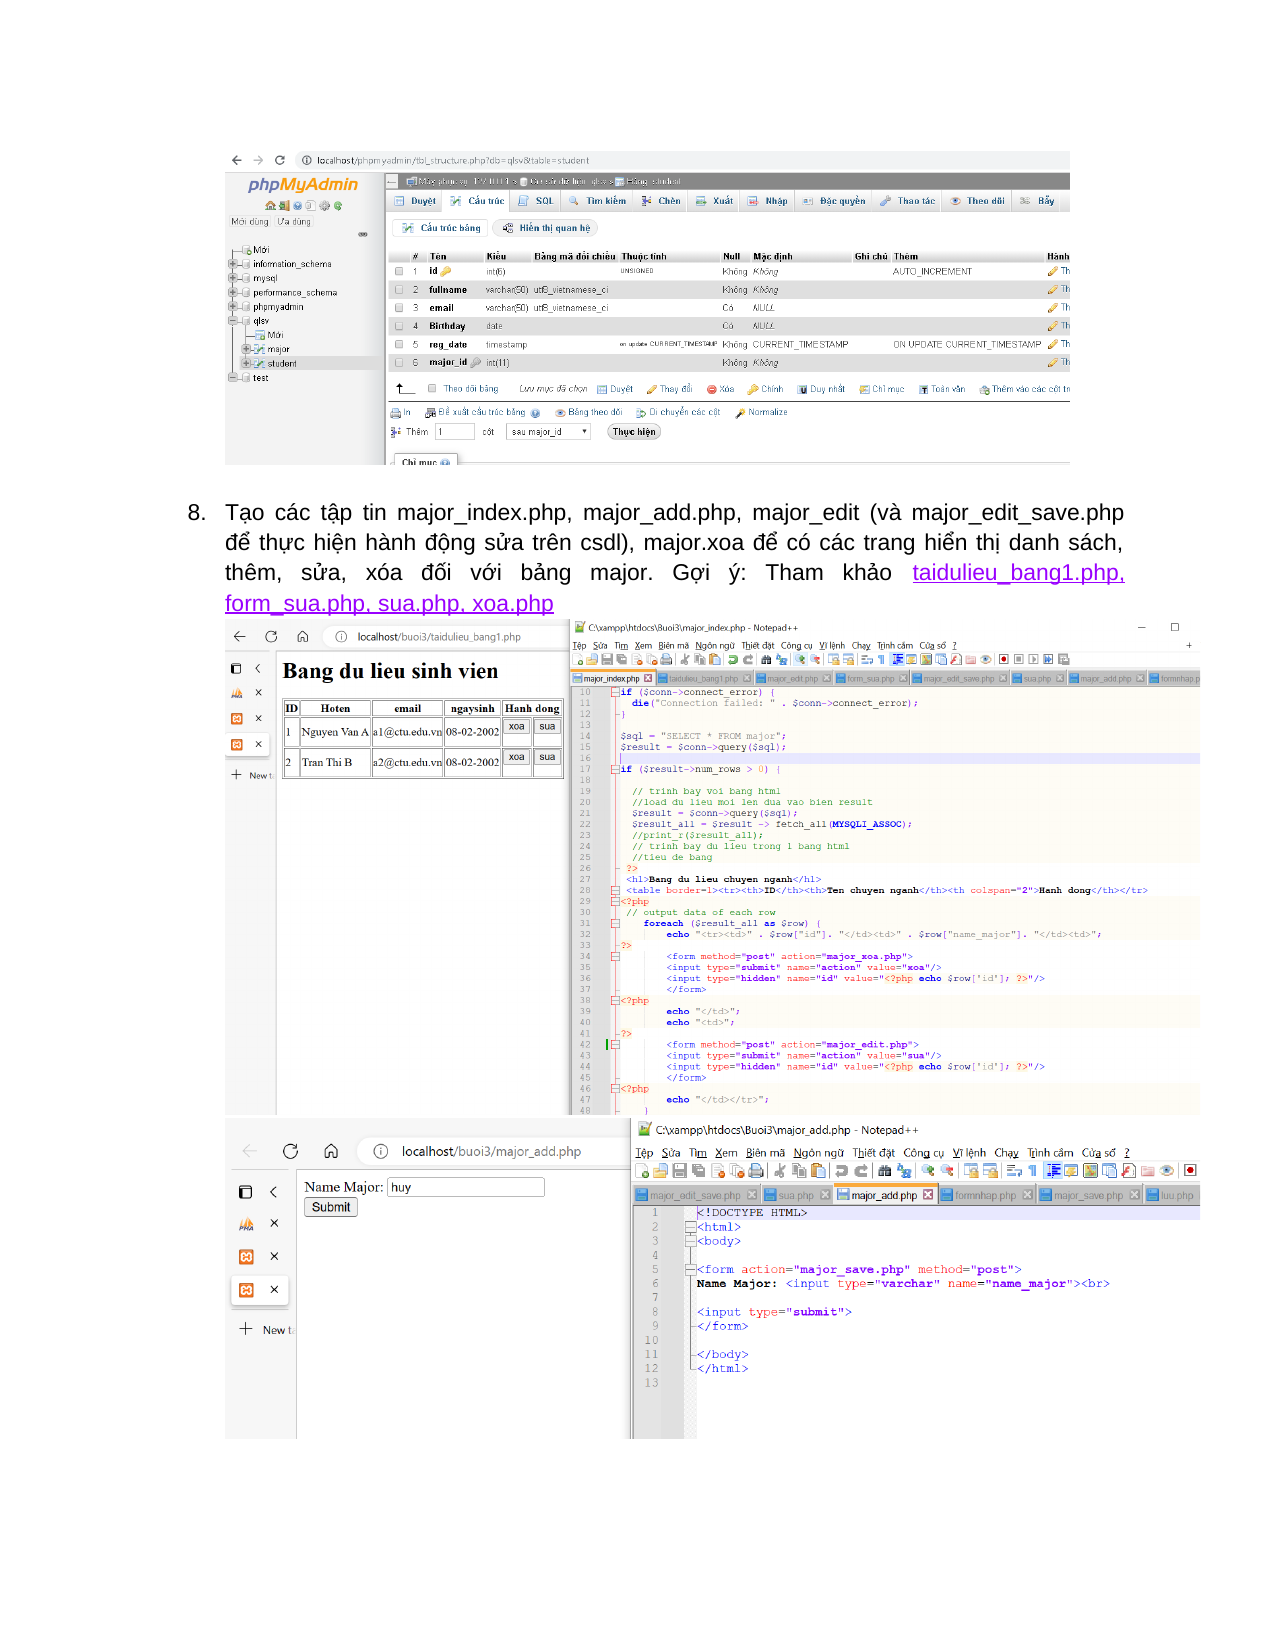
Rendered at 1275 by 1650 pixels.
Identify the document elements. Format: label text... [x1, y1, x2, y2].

list Tạo các tập tin major_index.php, major_add.php, major_edit (và major_edit_save.php để thực hiện hành động sửa trên csdl), major.xoa để có các trang hiển thị danh sách, thêm, sửa, xóa đối với bảng major. Gợi ý: Tham khảo taidulieu_bang1.php, form_sua.php, sua.php, xoa.php [187, 499, 1125, 616]
picture [225, 1118, 1200, 1439]
picture [225, 619, 1200, 1115]
picture [225, 150, 1070, 465]
